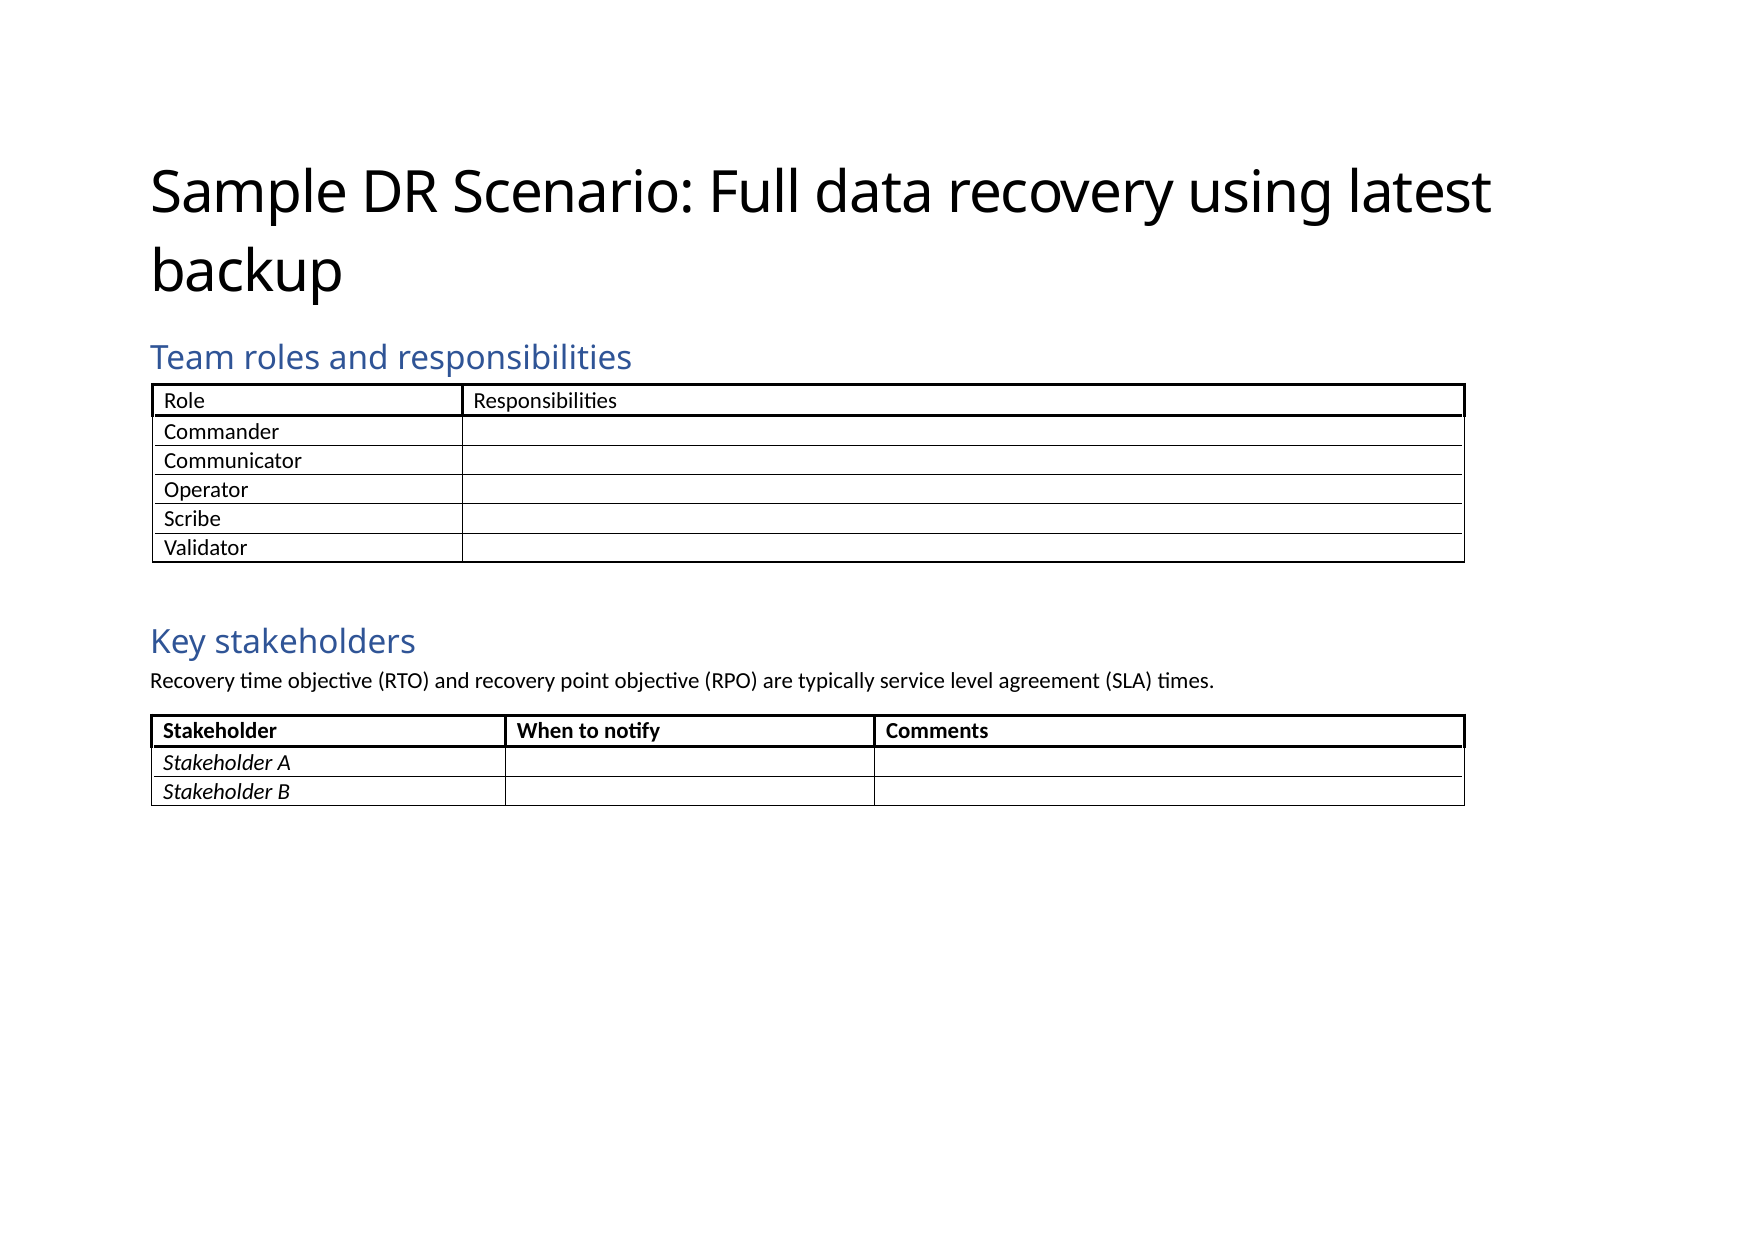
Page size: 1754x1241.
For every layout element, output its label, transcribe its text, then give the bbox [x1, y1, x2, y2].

table_cell [506, 748, 874, 776]
table_cell [506, 777, 874, 805]
table_cell [463, 474, 1464, 503]
table_cell [463, 503, 1464, 532]
title Sample DR Scenario: Full data recovery using latest backup [150, 150, 1604, 309]
table_header When to notify [507, 717, 873, 745]
text Recovery time objective (RTO) and recovery point objective (RPO) are typically service level agreement (SLA) times. [150, 667, 1604, 695]
table_cell Scribe [153, 503, 462, 532]
table_header Stakeholder [153, 717, 504, 745]
table_cell Operator [153, 474, 462, 503]
table_header Responsibilities [464, 386, 1463, 414]
table_cell [463, 445, 1464, 474]
table_cell Stakeholder B [152, 776, 505, 805]
table_cell Communicator [153, 445, 462, 474]
table_cell Validator [153, 533, 462, 561]
table_header Role [154, 386, 461, 414]
table_cell [875, 745, 1464, 776]
table_cell Commander [153, 414, 462, 445]
table_cell [875, 776, 1464, 805]
subtitle Team roles and responsibilities [150, 334, 1604, 379]
table_cell Stakeholder A [152, 745, 505, 776]
table_cell [463, 414, 1464, 445]
subtitle Key stakeholders [150, 618, 1604, 663]
table_header Comments [876, 717, 1463, 745]
table_cell [463, 533, 1464, 561]
